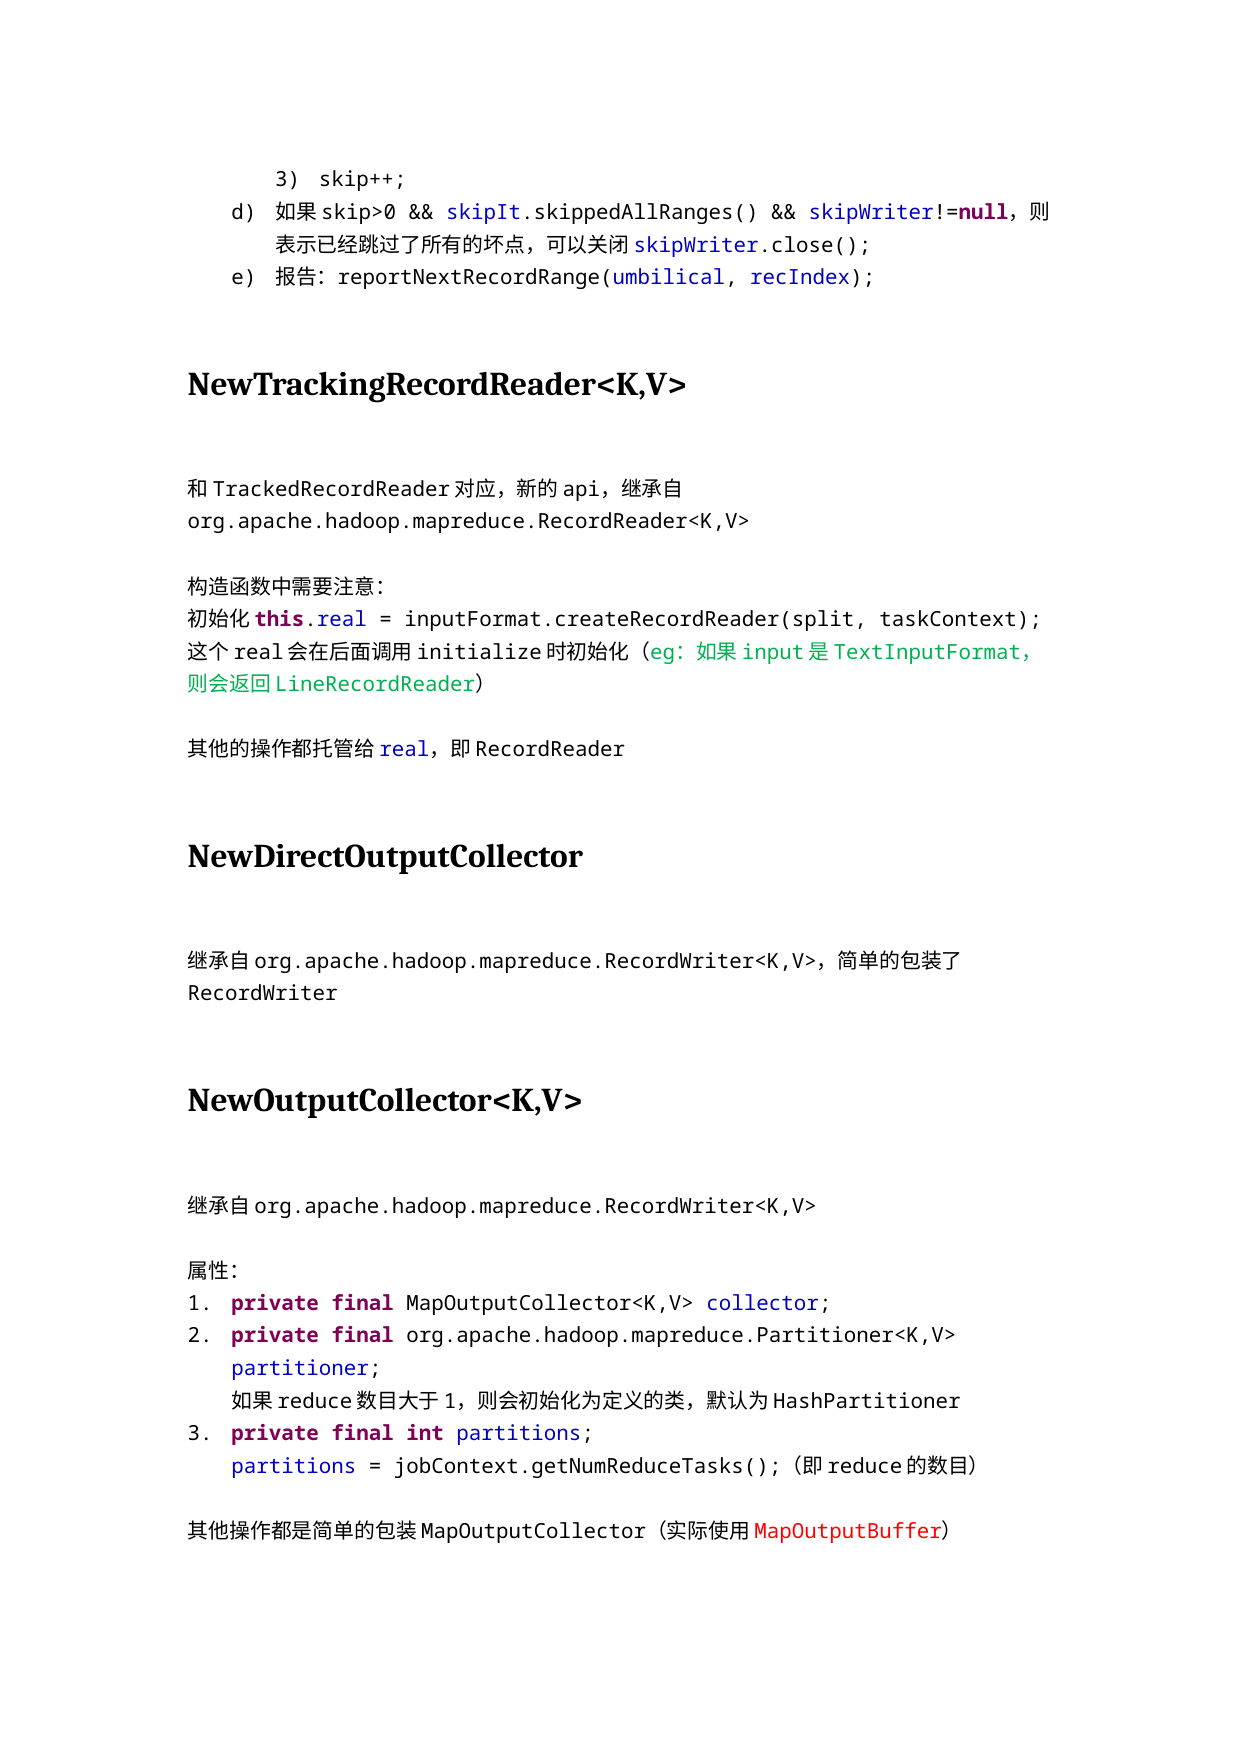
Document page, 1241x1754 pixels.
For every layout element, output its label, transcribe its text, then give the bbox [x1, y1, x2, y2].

text 属性： [187, 1253, 1053, 1286]
text 初始化this.real = inputFormat.createRecordReader(split, taskContext);这个real会在后面调用initialize时初始化（eg：如果input是TextInputFormat，则会返回LineRecordReader） [187, 602, 1053, 699]
list private final org.apache.hadoop.mapreduce.Partitioner<K,V> partitioner; [187, 1318, 1053, 1383]
text 和TrackedRecordReader对应，新的api，继承自org.apache.hadoop.mapreduce.RecordReader<K,V> [187, 472, 1053, 537]
list 如果reduce数目大于1，则会初始化为定义的类，默认为HashPartitioner [231, 1383, 1053, 1416]
text 继承自org.apache.hadoop.mapreduce.RecordWriter<K,V> [187, 1188, 1053, 1221]
subtitle NewDirectOutputCollector [187, 824, 1053, 889]
subtitle NewTrackingRecordReader<K,V> [187, 352, 1053, 417]
list partitions = jobContext.getNumReduceTasks();（即reduce的数目） [231, 1448, 1053, 1481]
list private final MapOutputCollector<K,V> collector; [187, 1286, 1053, 1318]
text 其他的操作都托管给real，即RecordReader [187, 732, 1053, 764]
list 报告：reportNextRecordRange(umbilical, recIndex); [231, 259, 1053, 292]
subtitle NewOutputCollector<K,V> [187, 1068, 1053, 1133]
list skip++; [275, 162, 1053, 194]
text 构造函数中需要注意： [187, 569, 1053, 602]
text 其他操作都是简单的包装MapOutputCollector（实际使用MapOutputBuffer） [187, 1513, 1053, 1546]
text 继承自org.apache.hadoop.mapreduce.RecordWriter<K,V>，简单的包装了RecordWriter [187, 944, 1053, 1009]
list 如果skip>0 && skipIt.skippedAllRanges() && skipWriter!=null，则表示已经跳过了所有的坏点，可以关闭skipWriter.close(); [231, 194, 1053, 259]
list private final int partitions; [187, 1416, 1053, 1448]
